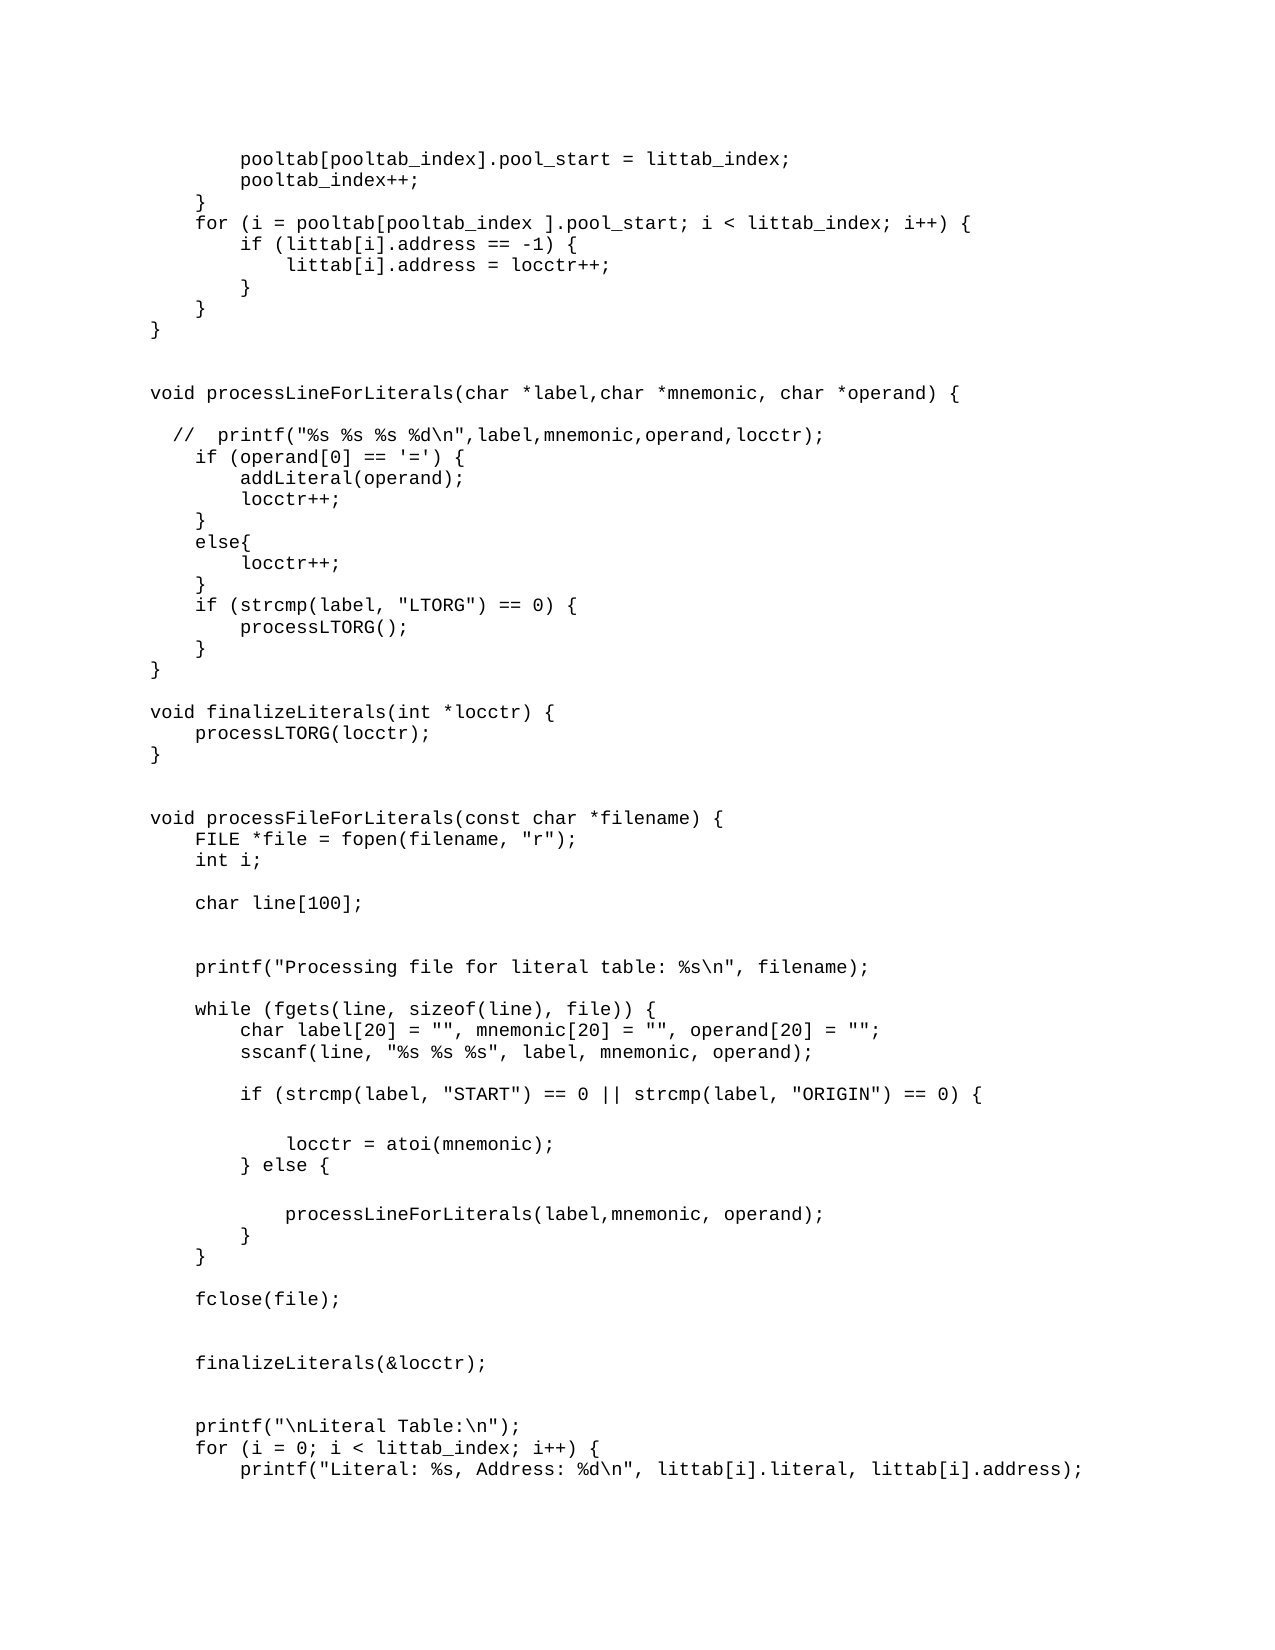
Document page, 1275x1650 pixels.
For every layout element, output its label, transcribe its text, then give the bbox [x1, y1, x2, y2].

text char line[100]; [150, 894, 1125, 915]
text for (i = 0; i < littab_index; i++) { [150, 1438, 1125, 1460]
text while (fgets(line, sizeof(line), file)) { [150, 1000, 1125, 1021]
text } [150, 277, 1125, 299]
text } [150, 192, 1125, 214]
text } [150, 745, 1125, 766]
text processLTORG(); [150, 617, 1125, 639]
text pooltab_index++; [150, 171, 1125, 192]
text FILE *file = fopen(filename, "r"); [150, 830, 1125, 851]
text printf("\nLiteral Table:\n"); [150, 1417, 1125, 1438]
text void processLineForLiterals(char *label,char *mnemonic, char *operand) { [150, 384, 1125, 405]
text } [150, 299, 1125, 320]
text if (strcmp(label, "START") == 0 || strcmp(label, "ORIGIN") == 0) { [150, 1085, 1125, 1106]
text } [150, 1247, 1125, 1268]
text printf("Processing file for literal table: %s\n", filename); [150, 957, 1125, 979]
text } [150, 320, 1125, 341]
text } else { [150, 1156, 1125, 1177]
text } [150, 1226, 1125, 1247]
text } [150, 660, 1125, 681]
text } [150, 511, 1125, 532]
text void processFileForLiterals(const char *filename) { [150, 809, 1125, 830]
text sscanf(line, "%s %s %s", label, mnemonic, operand); [150, 1042, 1125, 1064]
text pooltab[pooltab_index].pool_start = littab_index; [150, 150, 1125, 171]
text if (strcmp(label, "LTORG") == 0) { [150, 596, 1125, 617]
text else{ [150, 532, 1125, 554]
text if (littab[i].address == -1) { [150, 235, 1125, 256]
text locctr++; [150, 554, 1125, 575]
text addLiteral(operand); [150, 469, 1125, 490]
text for (i = pooltab[pooltab_index ].pool_start; i < littab_index; i++) { [150, 214, 1125, 235]
text if (operand[0] == '=') { [150, 447, 1125, 469]
text finalizeLiterals(&locctr); [150, 1353, 1125, 1375]
text locctr = atoi(mnemonic); [150, 1134, 1125, 1156]
text // printf("%s %s %s %d\n",label,mnemonic,operand,locctr); [150, 426, 1125, 447]
text } [150, 575, 1125, 596]
text char label[20] = "", mnemonic[20] = "", operand[20] = ""; [150, 1021, 1125, 1042]
text fclose(file); [150, 1290, 1125, 1311]
text printf("Literal: %s, Address: %d\n", littab[i].literal, littab[i].address); [150, 1460, 1125, 1481]
text void finalizeLiterals(int *locctr) { [150, 702, 1125, 724]
text locctr++; [150, 490, 1125, 511]
text processLineForLiterals(label,mnemonic, operand); [150, 1205, 1125, 1226]
text littab[i].address = locctr++; [150, 256, 1125, 277]
text processLTORG(locctr); [150, 724, 1125, 745]
text int i; [150, 851, 1125, 872]
text } [150, 639, 1125, 660]
